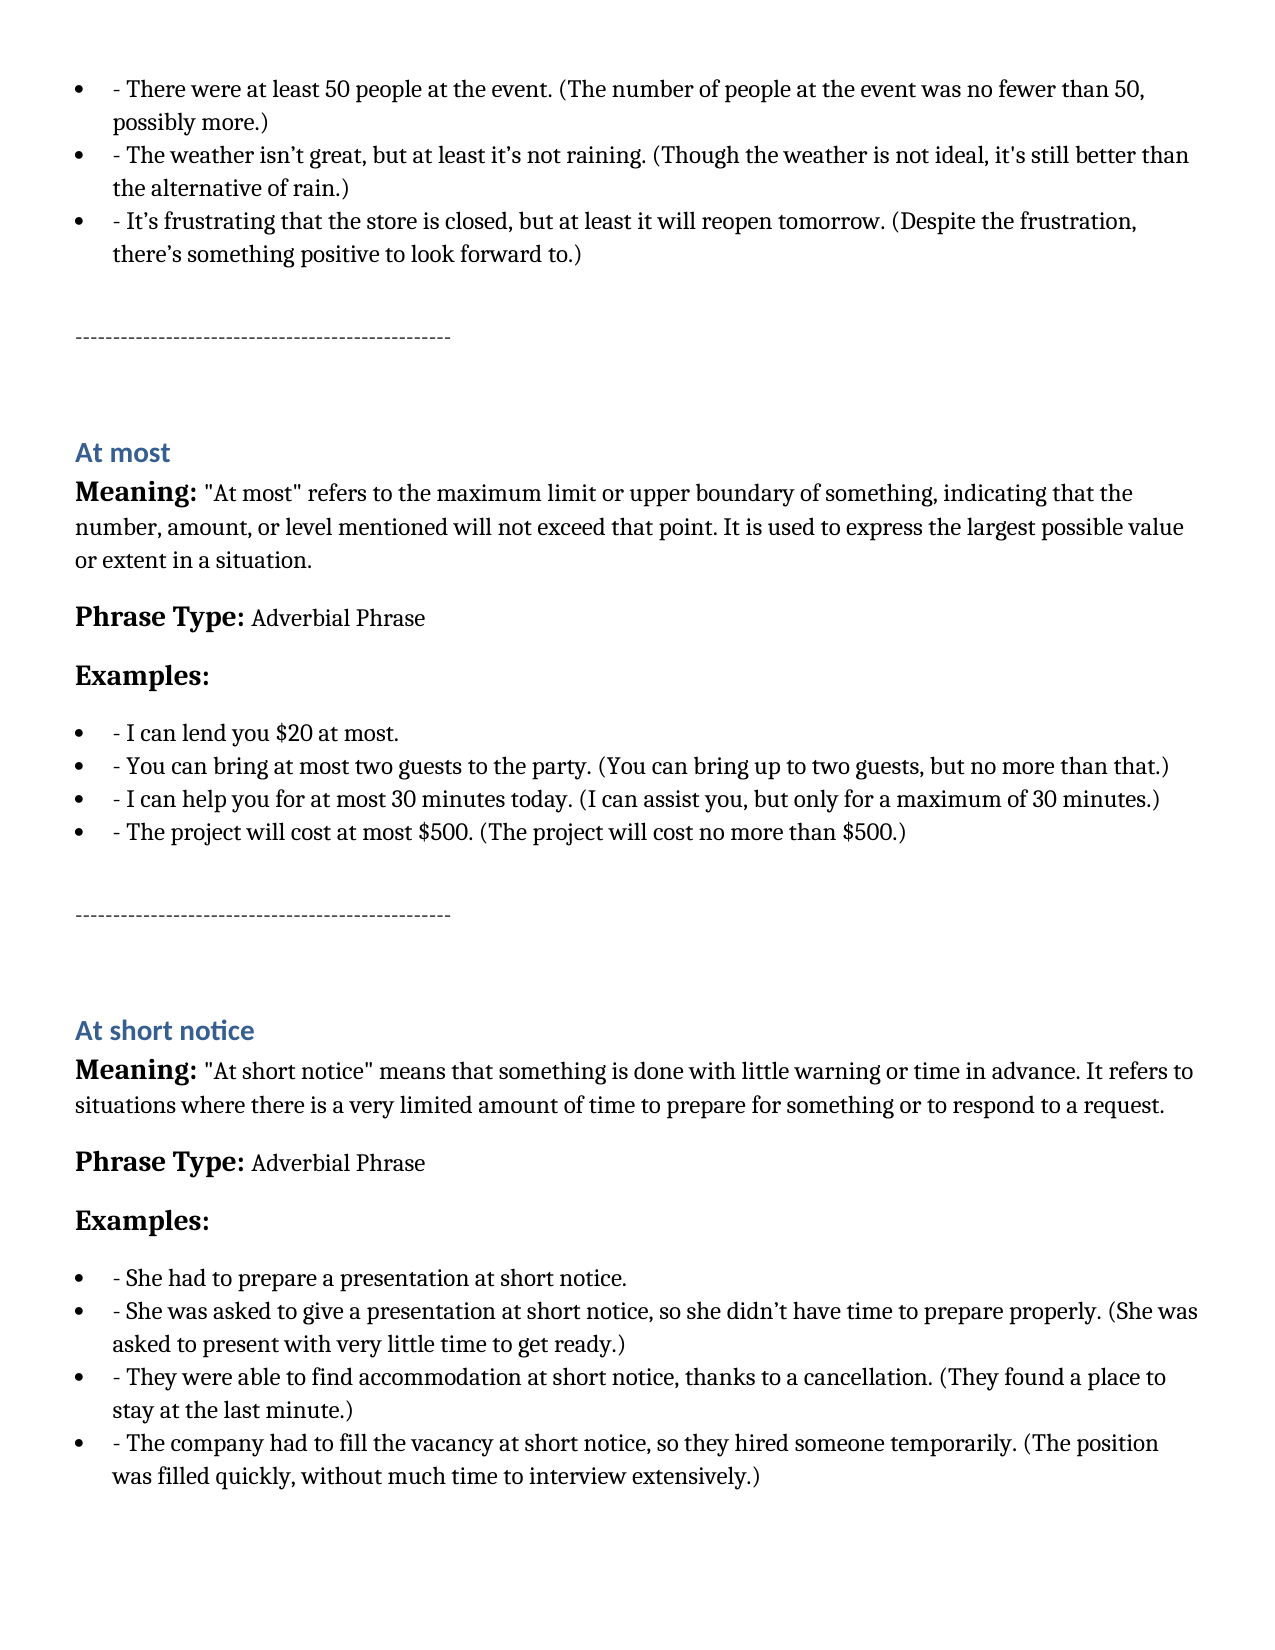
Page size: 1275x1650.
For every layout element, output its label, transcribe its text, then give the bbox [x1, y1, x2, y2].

text Examples: [75, 659, 1200, 693]
list - You can bring at most two guests to the party. (You can bring up to two guests, but no more than that.) [75, 752, 1200, 781]
text Phrase Type: Adverbial Phrase [75, 600, 1200, 634]
list - There were at least 50 people at the event. (The number of people at the event was no fewer than 50, possibly more.) [75, 75, 1200, 137]
text Examples: [75, 1204, 1200, 1238]
subtitle At most [75, 434, 1200, 470]
list - She was asked to give a presentation at short notice, so she didn’t have time to prepare properly. (She was asked to present with very little time to get ready.) [75, 1297, 1200, 1359]
list - I can help you for at most 30 minutes today. (I can assist you, but only for a maximum of 30 minutes.) [75, 785, 1200, 814]
list - The weather isn’t great, but at least it’s not raining. (Though the weather is not ideal, it's still better than the alternative of rain.) [75, 141, 1200, 203]
list - They were able to find accommodation at short notice, thanks to a cancellation. (They found a place to stay at the last minute.) [75, 1363, 1200, 1425]
subtitle At short notice [75, 1012, 1200, 1048]
text -------------------------------------------------- [75, 294, 1200, 381]
list - It’s frustrating that the store is closed, but at least it will reopen tomorrow. (Despite the frustration, there’s something positive to look forward to.) [75, 207, 1200, 269]
list - The company had to fill the vacancy at short notice, so they hired someone temporarily. (The position was filled quickly, without much time to interview extensively.) [75, 1429, 1200, 1491]
text -------------------------------------------------- [75, 872, 1200, 959]
text Meaning: "At most" refers to the maximum limit or upper boundary of something, indicating that the number, amount, or level mentioned will not exceed that point. It is used to express the largest possible value or extent in a situation. [75, 476, 1200, 575]
text Phrase Type: Adverbial Phrase [75, 1145, 1200, 1179]
list - I can lend you $20 at most. [75, 719, 1200, 748]
text Meaning: "At short notice" means that something is done with little warning or time in advance. It refers to situations where there is a very limited amount of time to prepare for something or to respond to a request. [75, 1053, 1200, 1120]
list - The project will cost at most $500. (The project will cost no more than $500.) [75, 818, 1200, 847]
list - She had to prepare a presentation at short notice. [75, 1264, 1200, 1293]
